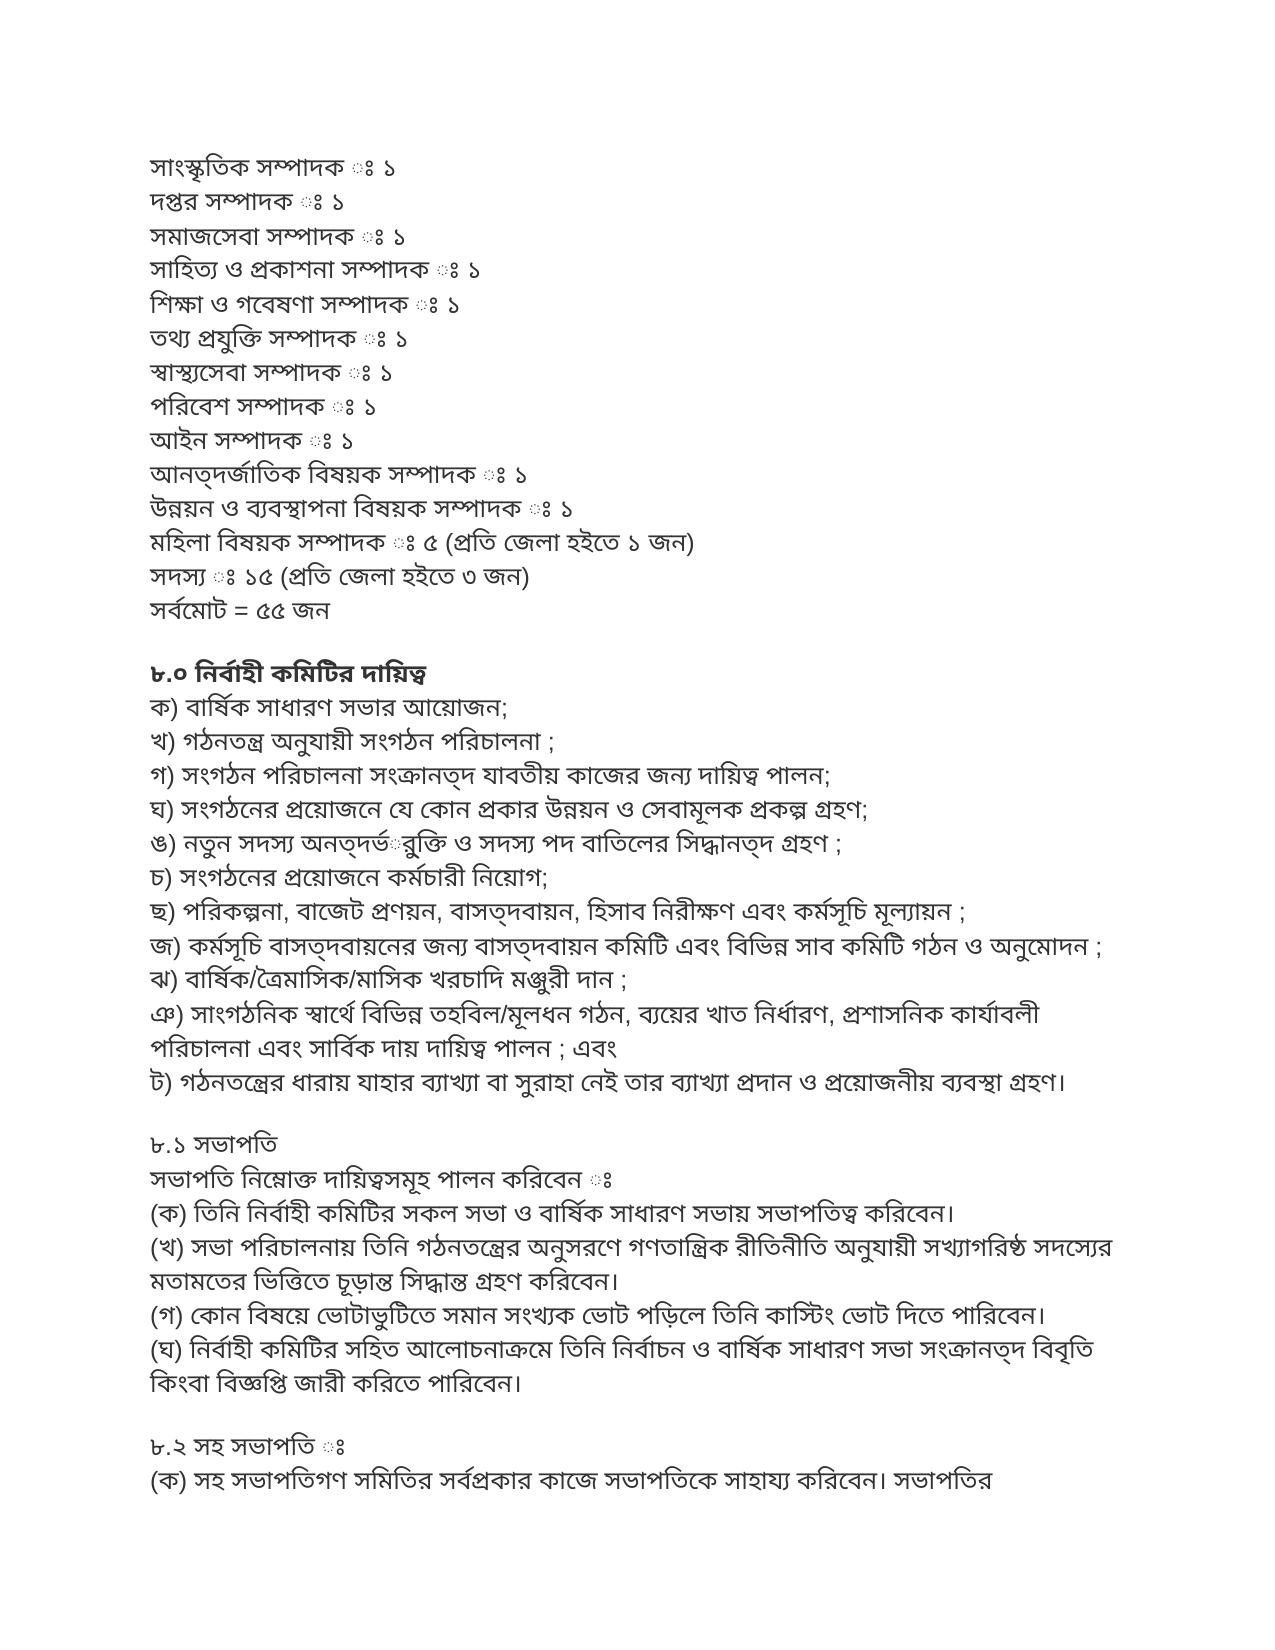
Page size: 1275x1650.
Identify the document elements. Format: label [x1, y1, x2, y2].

text [150, 150, 1125, 1497]
